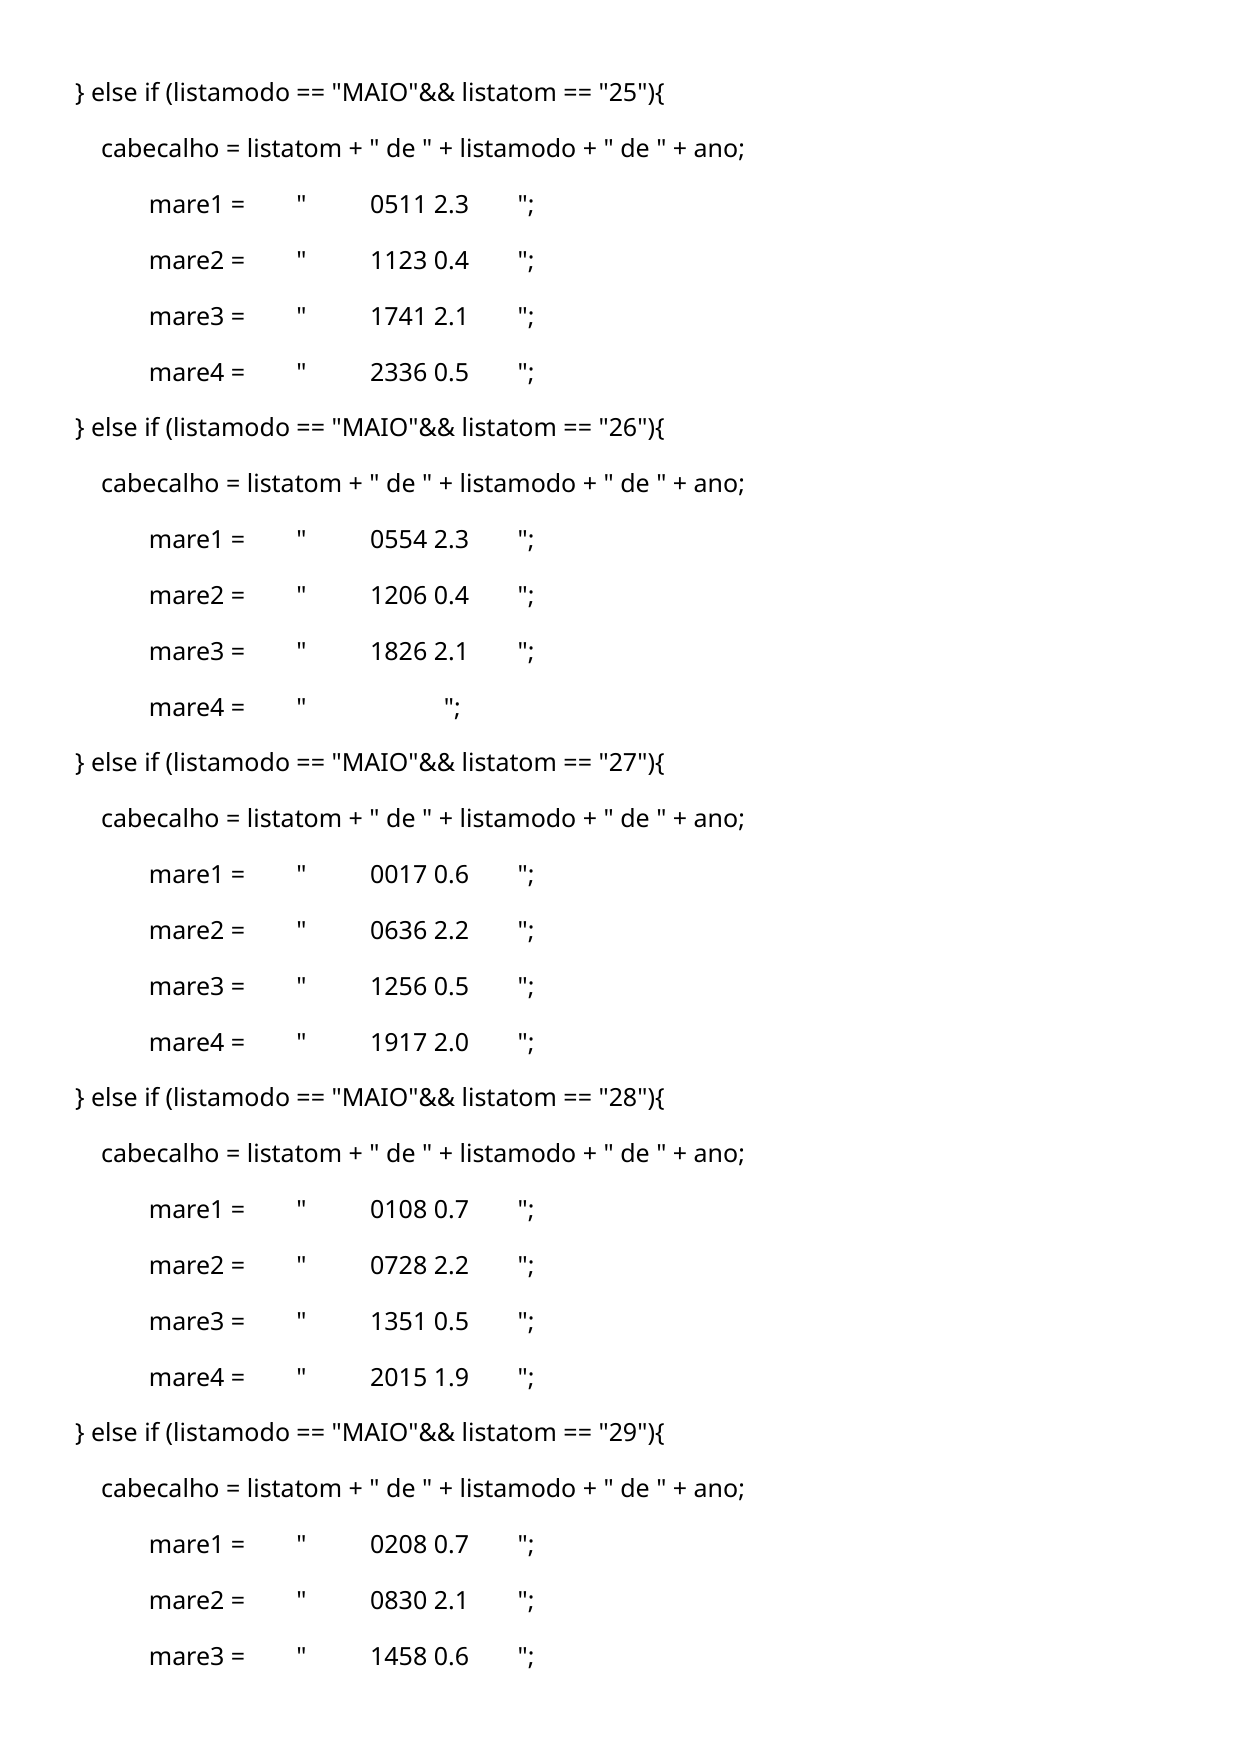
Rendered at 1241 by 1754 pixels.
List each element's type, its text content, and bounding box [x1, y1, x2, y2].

text mare4 = " 2336 0.5 "; [75, 354, 1165, 388]
text mare2 = " 0728 2.2 "; [75, 1247, 1165, 1282]
text mare4 = " 1917 2.0 "; [75, 1024, 1165, 1058]
text mare2 = " 1123 0.4 "; [75, 242, 1165, 277]
text mare3 = " 1458 0.6 "; [75, 1638, 1165, 1672]
text } else if (listamodo == "MAIO"&& listatom == "26"){ [75, 410, 1165, 444]
text cabecalho = listatom + " de " + listamodo + " de " + ano; [75, 1136, 1165, 1170]
text cabecalho = listatom + " de " + listamodo + " de " + ano; [75, 466, 1165, 500]
text mare2 = " 0636 2.2 "; [75, 912, 1165, 947]
text mare2 = " 1206 0.4 "; [75, 577, 1165, 612]
text mare3 = " 1826 2.1 "; [75, 633, 1165, 667]
text mare2 = " 0830 2.1 "; [75, 1582, 1165, 1617]
text mare4 = " 2015 1.9 "; [75, 1359, 1165, 1393]
text mare3 = " 1741 2.1 "; [75, 298, 1165, 332]
text cabecalho = listatom + " de " + listamodo + " de " + ano; [75, 801, 1165, 835]
text mare1 = " 0108 0.7 "; [75, 1192, 1165, 1226]
text mare1 = " 0511 2.3 "; [75, 187, 1165, 221]
text mare3 = " 1351 0.5 "; [75, 1303, 1165, 1337]
text } else if (listamodo == "MAIO"&& listatom == "29"){ [75, 1415, 1165, 1449]
text mare3 = " 1256 0.5 "; [75, 968, 1165, 1002]
text mare1 = " 0208 0.7 "; [75, 1527, 1165, 1561]
text mare1 = " 0017 0.6 "; [75, 857, 1165, 891]
text mare1 = " 0554 2.3 "; [75, 522, 1165, 556]
text } else if (listamodo == "MAIO"&& listatom == "27"){ [75, 745, 1165, 779]
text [75, 131, 1165, 165]
text } else if (listamodo == "MAIO"&& listatom == "25"){ [75, 75, 1165, 109]
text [75, 1471, 1165, 1505]
text mare4 = " "; [75, 689, 1165, 723]
text } else if (listamodo == "MAIO"&& listatom == "28"){ [75, 1080, 1165, 1114]
